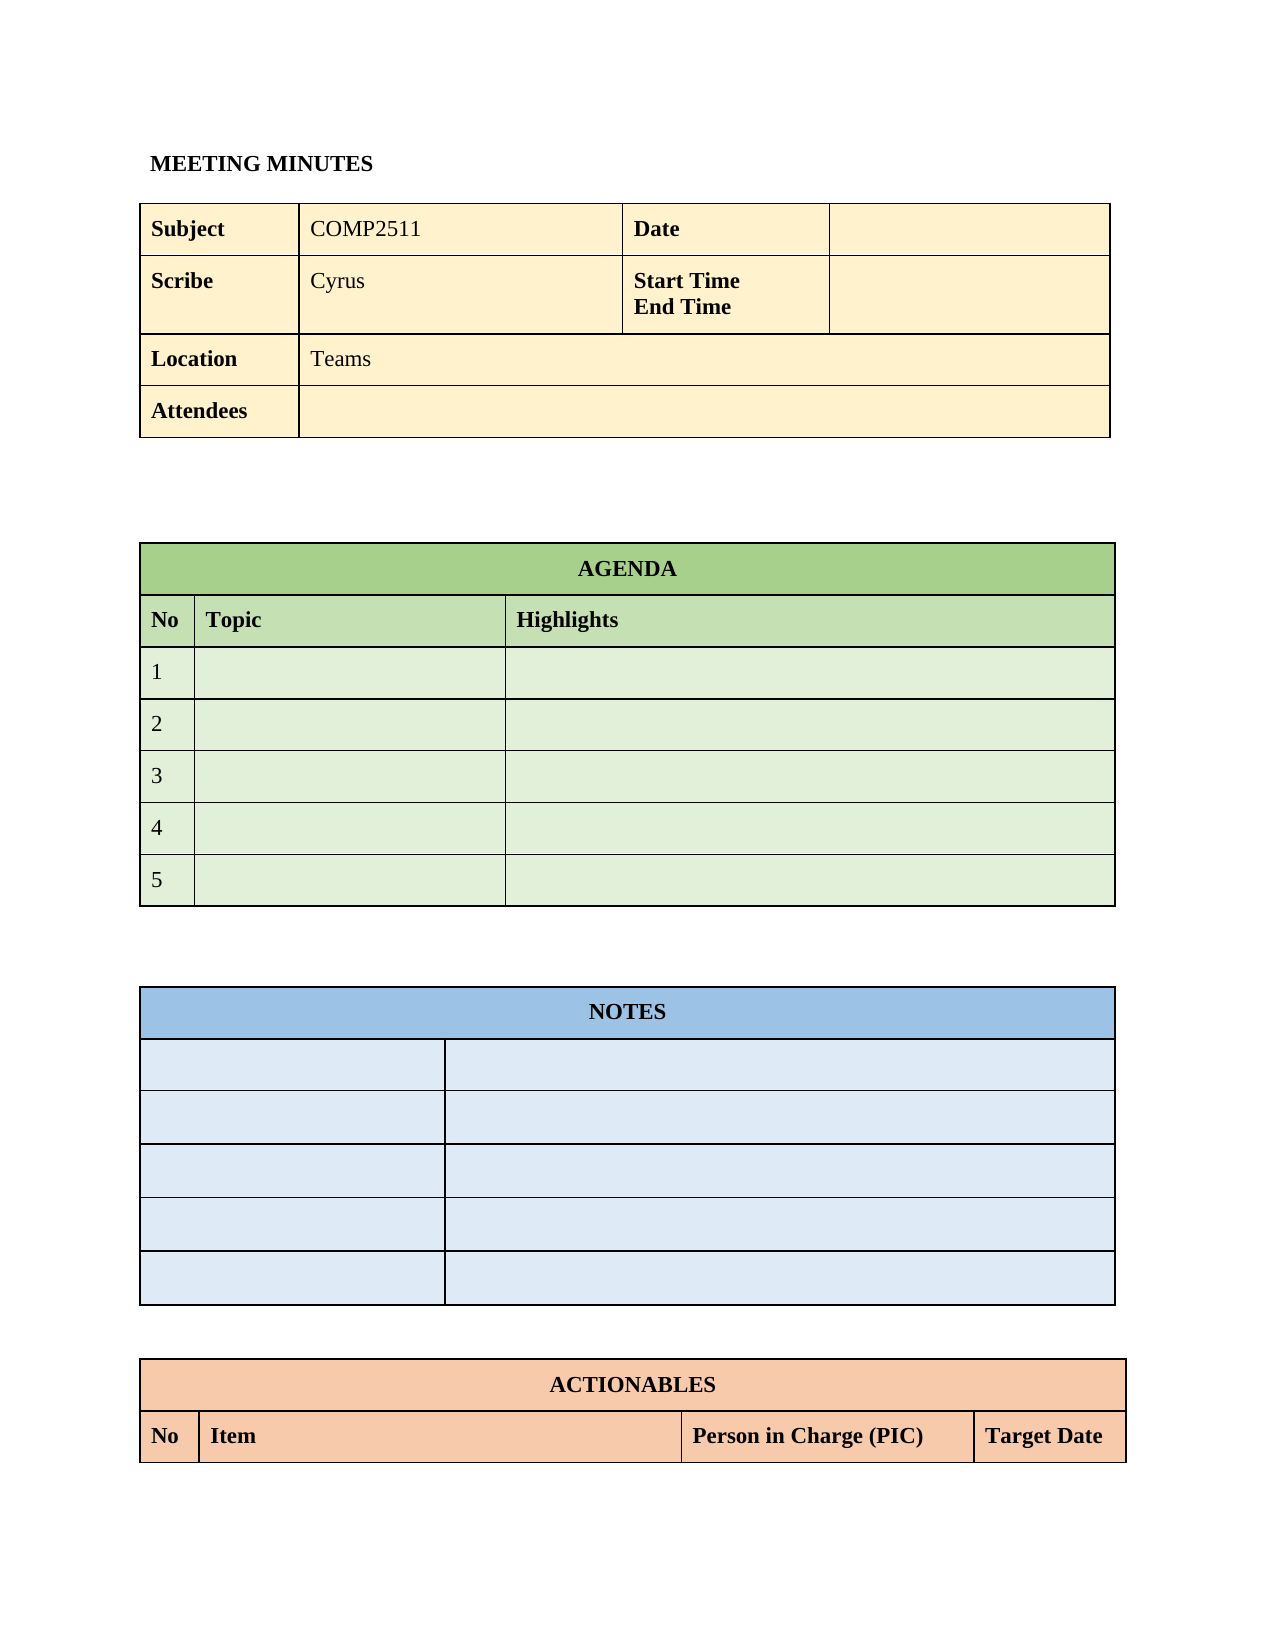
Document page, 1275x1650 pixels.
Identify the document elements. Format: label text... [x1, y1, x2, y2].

table_cell [446, 1252, 1114, 1304]
table_cell [195, 751, 505, 802]
table_cell [506, 751, 1114, 802]
table_header Subject [141, 204, 298, 254]
table_cell Cyrus [300, 256, 622, 333]
table_cell [506, 803, 1114, 853]
table_cell No [141, 1412, 198, 1462]
table_cell Scribe [141, 256, 298, 333]
table_cell Location [141, 335, 298, 385]
table_cell [446, 1145, 1114, 1197]
table_cell Highlights [506, 596, 1114, 646]
table_header Date [623, 204, 829, 254]
table_cell [141, 1252, 444, 1304]
table_cell Item [200, 1412, 681, 1462]
table_cell [141, 1040, 444, 1090]
table_cell [195, 648, 505, 698]
table_cell [141, 1198, 444, 1250]
table_cell [830, 256, 1109, 333]
table_cell [506, 855, 1114, 905]
table_cell 5 [141, 855, 194, 905]
table_header COMP2511 [300, 204, 622, 254]
table_cell [195, 700, 505, 750]
table_cell [141, 1145, 444, 1197]
table_cell 2 [141, 700, 194, 750]
table_cell [141, 1091, 444, 1143]
table_header ACTIONABLES [141, 1360, 1125, 1410]
table_cell [506, 648, 1114, 698]
table_header [830, 204, 1109, 254]
table_cell [300, 386, 1109, 437]
table_cell Teams [300, 335, 1109, 385]
table_cell [195, 803, 505, 853]
table_cell [446, 1198, 1114, 1250]
table_cell 1 [141, 648, 194, 698]
text MEETING MINUTES [150, 150, 1125, 176]
table_cell 3 [141, 751, 194, 802]
table_cell [506, 700, 1114, 750]
table_cell [446, 1091, 1114, 1143]
table_cell No [141, 596, 194, 646]
table_cell Start Time End Time [623, 256, 829, 333]
table_cell Attendees [141, 386, 298, 437]
table_cell 4 [141, 803, 194, 853]
table_cell Topic [195, 596, 505, 646]
table_header AGENDA [141, 544, 1114, 594]
table_cell Person in Charge (PIC) [682, 1412, 973, 1462]
table_cell [195, 855, 505, 905]
table_header NOTES [141, 988, 1114, 1038]
table_cell Target Date [975, 1412, 1125, 1462]
table_cell [446, 1040, 1114, 1090]
